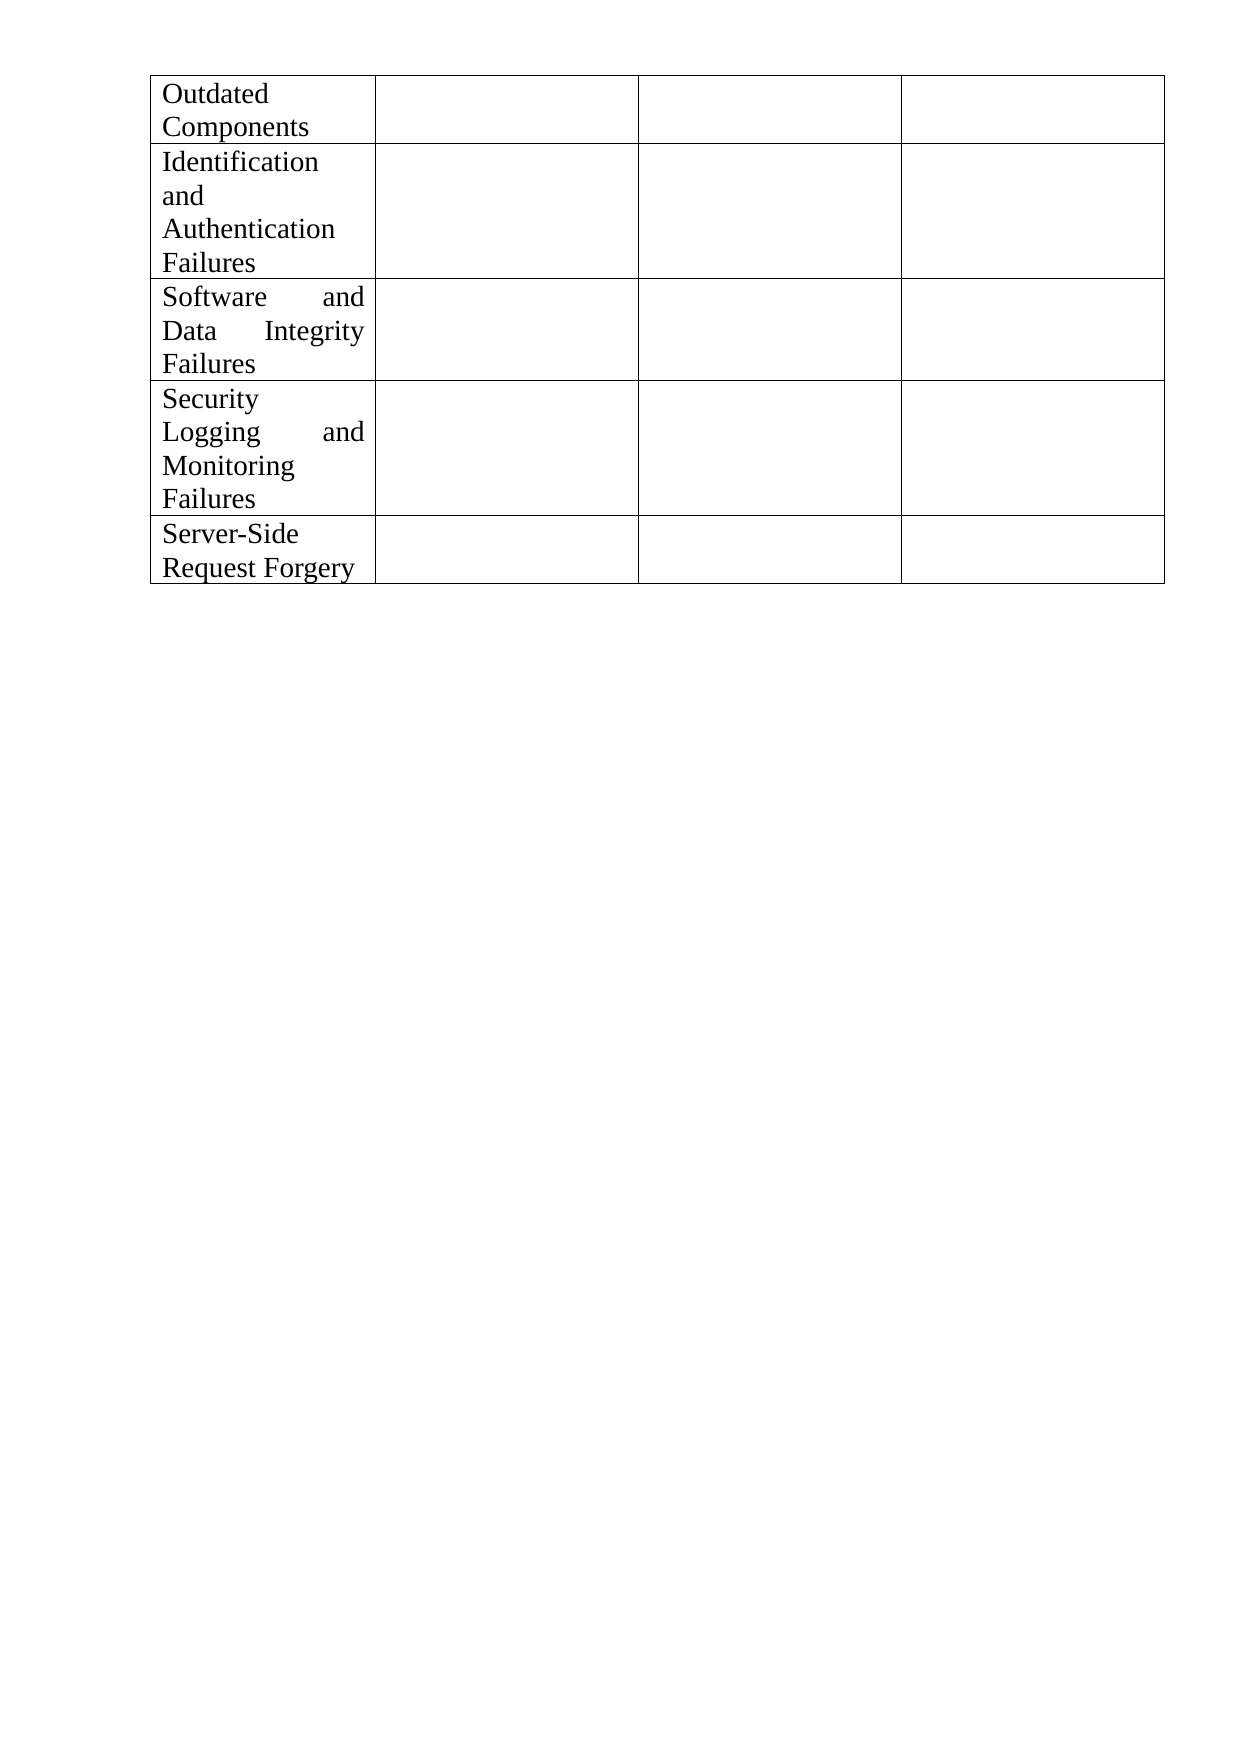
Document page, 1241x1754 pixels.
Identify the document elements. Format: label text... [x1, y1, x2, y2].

table_cell [639, 279, 901, 380]
table_cell [639, 381, 901, 515]
table_cell Security Logging and Monitoring Failures [151, 381, 375, 515]
table_cell Software and Data Integrity Failures [151, 279, 375, 380]
table_cell Identification and Authentication Failures [151, 144, 375, 278]
table_cell [902, 76, 1164, 143]
table_cell [639, 516, 901, 583]
table_cell [376, 279, 638, 380]
table_cell [376, 516, 638, 583]
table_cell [151, 76, 375, 143]
table_cell Server-Side Request Forgery [151, 516, 375, 583]
table_cell [376, 381, 638, 515]
table_cell [376, 76, 638, 143]
table_cell [902, 516, 1164, 583]
table_cell [376, 144, 638, 278]
table_cell [902, 381, 1164, 515]
table_cell [902, 279, 1164, 380]
table_cell [902, 144, 1164, 278]
table_cell [639, 76, 901, 143]
table_cell [639, 144, 901, 278]
